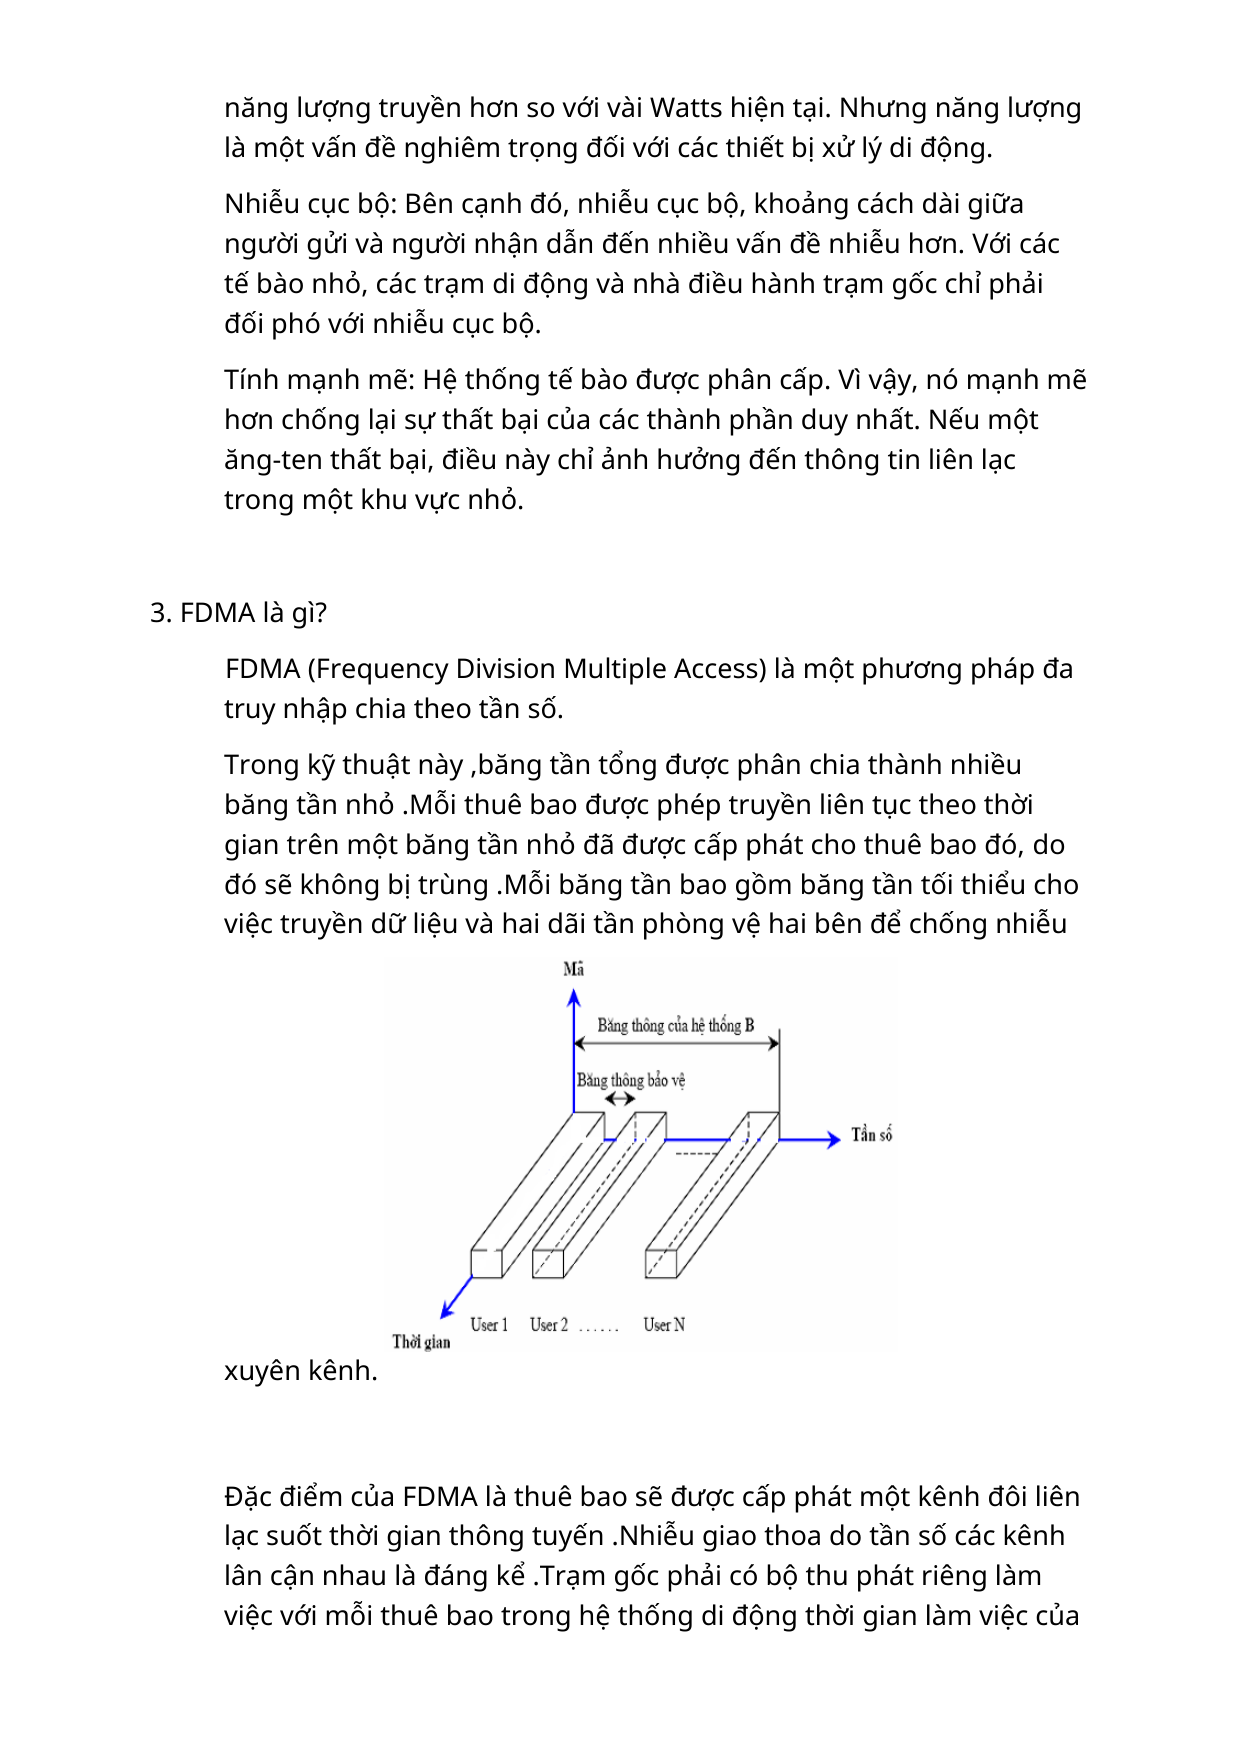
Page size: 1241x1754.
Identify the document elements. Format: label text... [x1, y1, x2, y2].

text Tính mạnh mẽ: Hệ thống tế bào được phân cấp. Vì vậy, nó mạnh mẽ hơn chống lại sự thất bại của các thành phần duy nhất. Nếu một ăng-ten thất bại, điều này chỉ ảnh hưởng đến thông tin liên lạc trong một khu vực nhỏ. [224, 361, 1090, 517]
picture [384, 957, 899, 1352]
text Nhiễu cục bộ: Bên cạnh đó, nhiễu cục bộ, khoảng cách dài giữa người gửi và người nhận dẫn đến nhiều vấn đề nhiễu hơn. Với các tế bào nhỏ, các trạm di động và nhà điều hành trạm gốc chỉ phải đối phó với nhiễu cục bộ. [224, 185, 1090, 341]
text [224, 1437, 1090, 1633]
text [224, 89, 1090, 165]
text FDMA (Frequency Division Multiple Access) là một phương pháp đa truy nhập chia theo tần số. [224, 649, 1090, 726]
text 3. FDMA là gì? [150, 593, 1090, 630]
